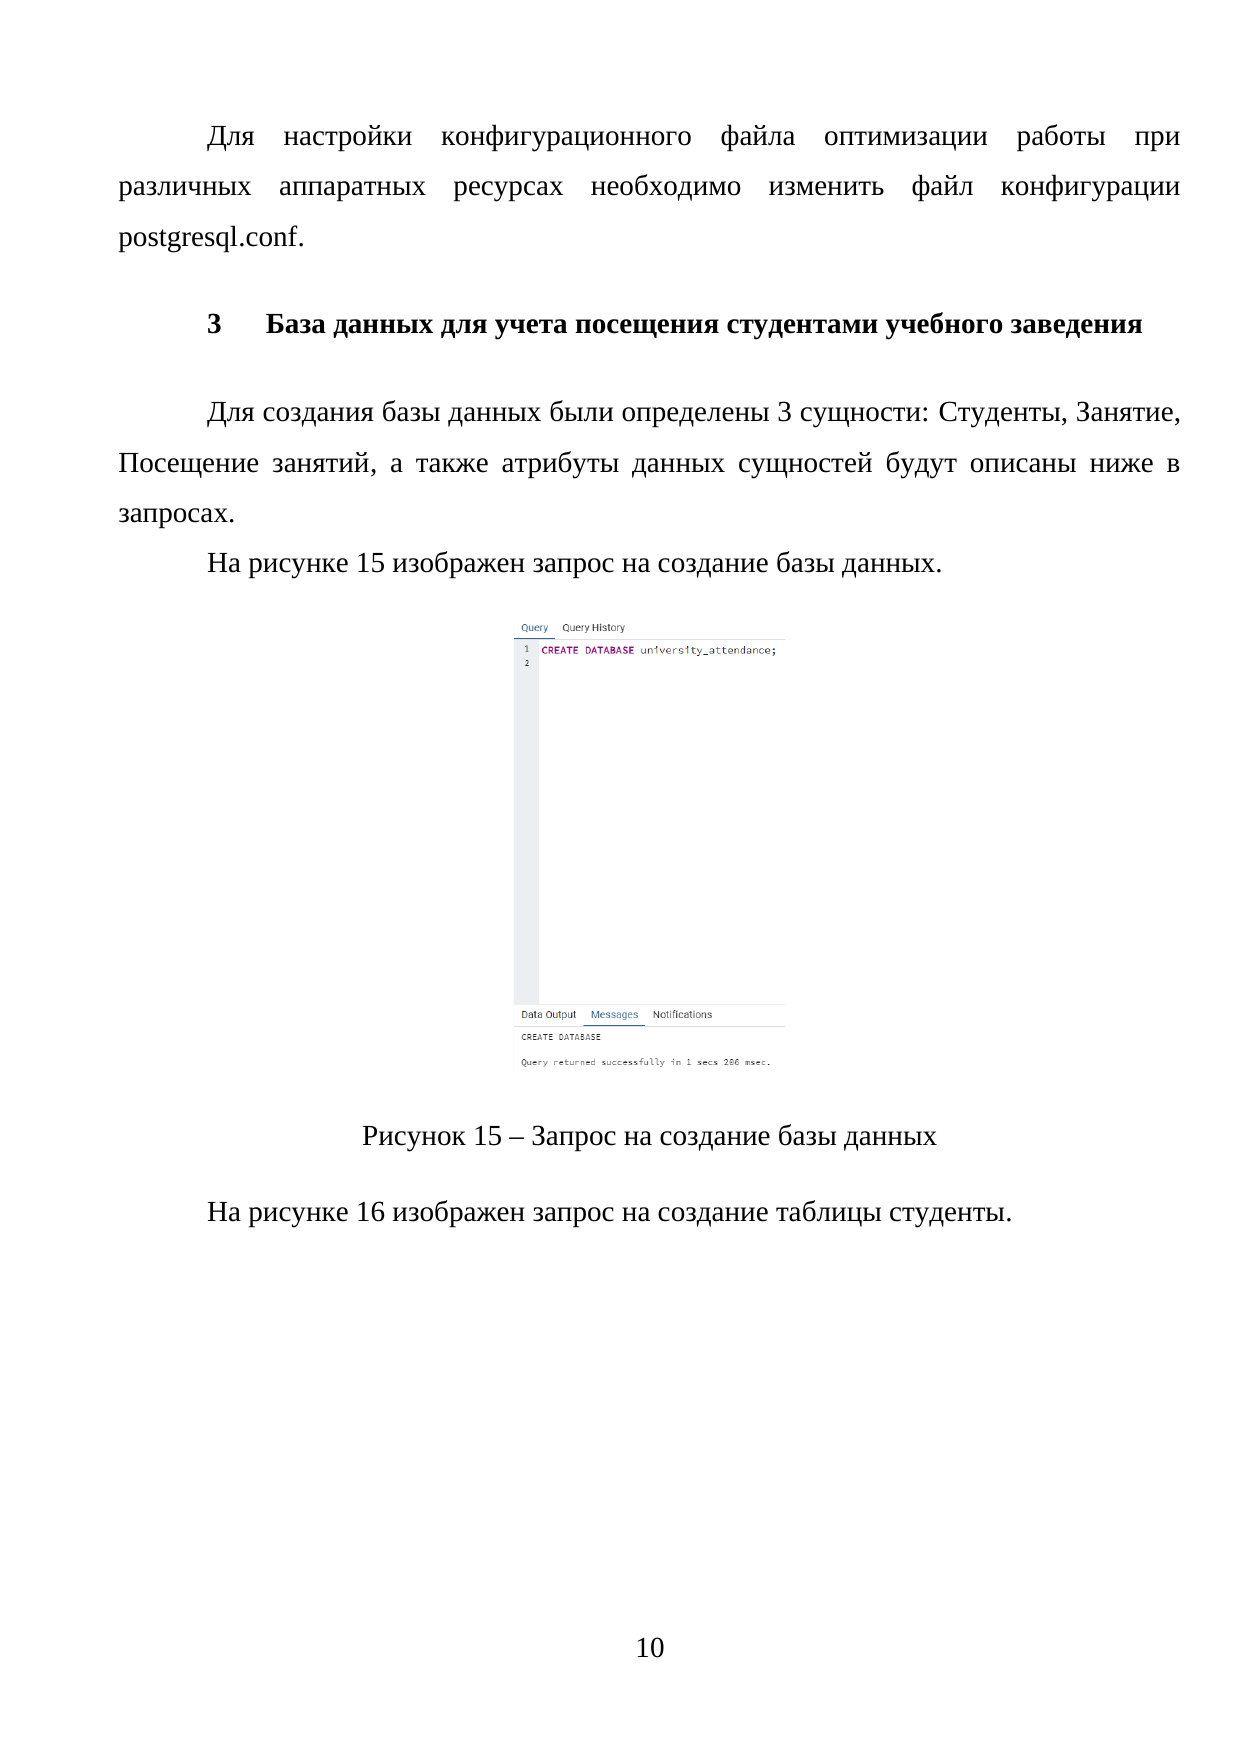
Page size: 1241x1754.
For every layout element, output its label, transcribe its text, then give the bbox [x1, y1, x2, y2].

list Для настройки конфигурационного файла оптимизации работы при различных аппаратных ресурсах необходимо изменить файл конфигурации postgresql.conf. [118, 118, 1181, 252]
picture [513, 620, 786, 1077]
text Для создания базы данных были определены 3 сущности: Студенты, Занятие, Посещение занятий, а также атрибуты данных сущностей будут описаны ниже в запросах. [118, 394, 1181, 528]
text На рисунке 16 изображен запрос на создание таблицы студенты. [118, 1194, 1181, 1227]
text На рисунке 15 изображен запрос на создание базы данных. [118, 545, 1181, 579]
subtitle База данных для учета посещения студентами учебного заведения [118, 307, 1181, 340]
text Рисунок 15 – Запрос на создание базы данных [118, 1118, 1181, 1152]
